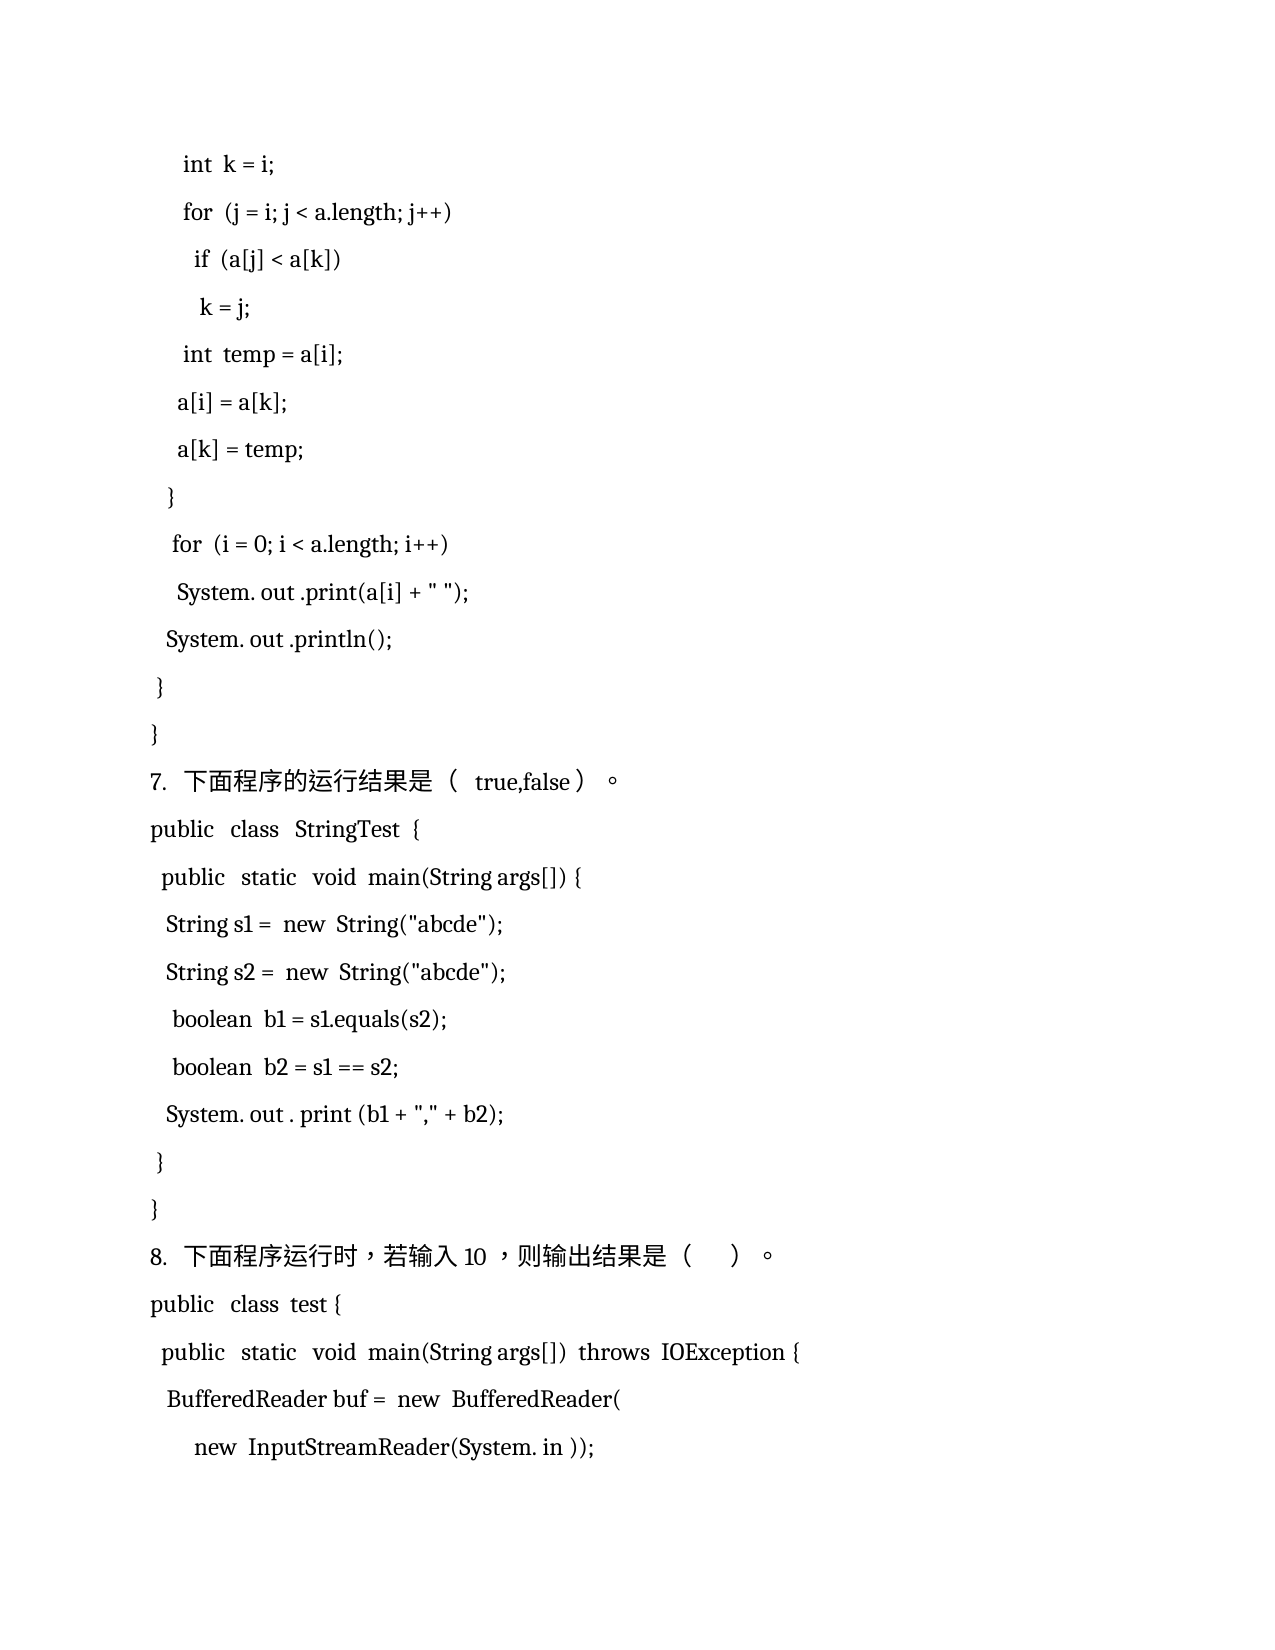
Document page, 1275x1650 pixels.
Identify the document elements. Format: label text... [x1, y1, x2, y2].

text for (i = 0; i < a.length; i++) [150, 530, 1125, 559]
text String s2 = new String("abcde"); [150, 957, 1125, 986]
text public class test { [150, 1290, 1125, 1319]
text } [150, 1195, 1125, 1224]
text public static void main(String args[]) { [150, 862, 1125, 891]
text boolean b1 = s1.equals(s2); [150, 1005, 1125, 1034]
text public static void main(String args[]) throws IOException { [150, 1337, 1125, 1366]
text 8. 下面程序运行时，若输入 10 ，则输出结果是（ ）。 [150, 1242, 1125, 1271]
text public class StringTest { [150, 815, 1125, 844]
text a[i] = a[k]; [150, 387, 1125, 416]
text } [150, 672, 1125, 701]
text if (a[j] < a[k]) [150, 245, 1125, 274]
text new InputStreamReader(System. in )); [150, 1432, 1125, 1461]
text } [150, 482, 1125, 511]
text String s1 = new String("abcde"); [150, 910, 1125, 939]
text System. out . print (b1 + "," + b2); [150, 1100, 1125, 1129]
text int temp = a[i]; [150, 340, 1125, 369]
text } [150, 720, 1125, 749]
text a[k] = temp; [150, 435, 1125, 464]
text k = j; [150, 292, 1125, 321]
text BufferedReader buf = new BufferedReader( [150, 1385, 1125, 1414]
text boolean b2 = s1 == s2; [150, 1052, 1125, 1081]
text 7. 下面程序的运行结果是（ true,false ）。 [150, 767, 1125, 796]
text System. out .println(); [150, 625, 1125, 654]
text } [150, 1147, 1125, 1176]
text System. out .print(a[i] + " "); [150, 577, 1125, 606]
text int k = i; [150, 150, 1125, 179]
text for (j = i; j < a.length; j++) [150, 197, 1125, 226]
